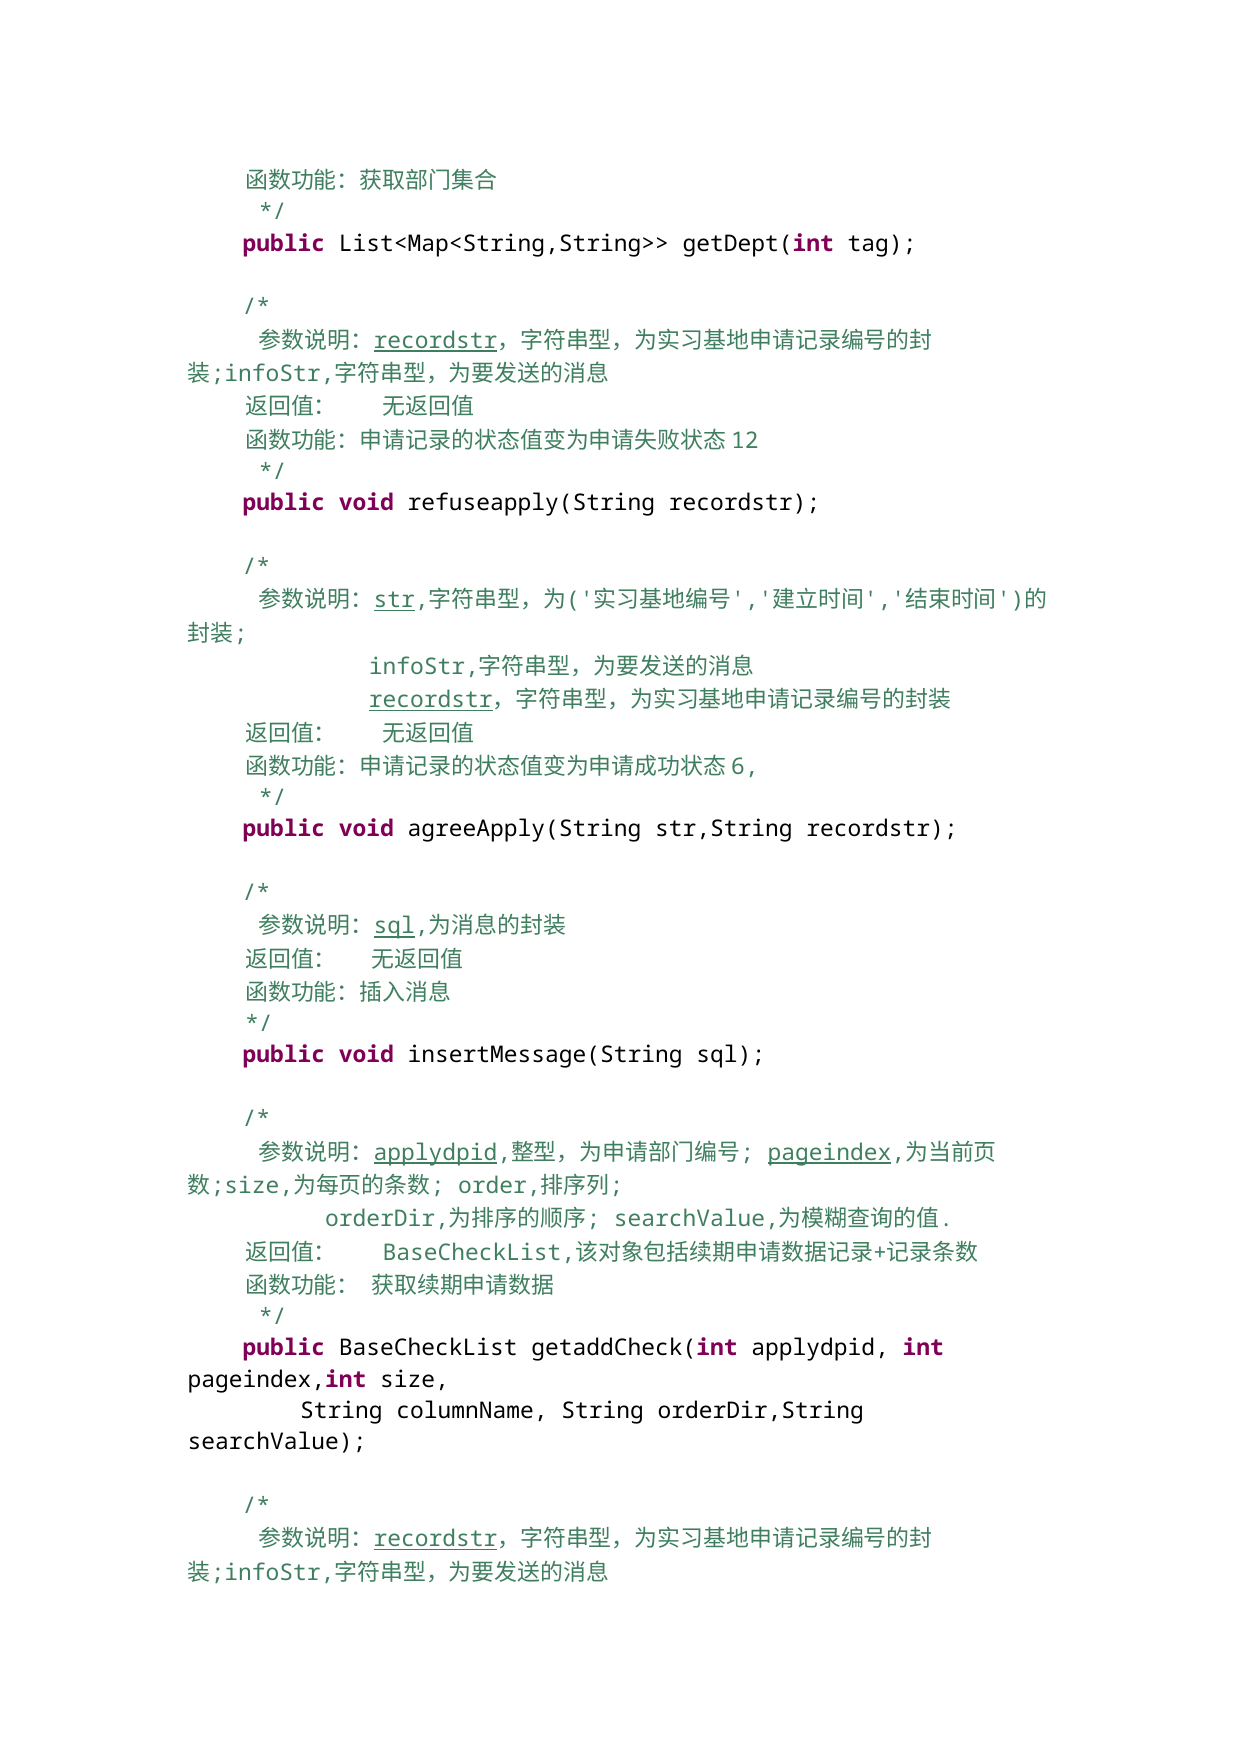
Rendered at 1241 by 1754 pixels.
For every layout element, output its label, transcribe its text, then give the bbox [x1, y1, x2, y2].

text 返回值： 无返回值 [187, 941, 1053, 974]
text 参数说明：sql,为消息的封装 [187, 907, 1053, 941]
text recordstr，字符串型，为实习基地申请记录编号的封装 [187, 681, 1053, 714]
text 函数功能： 获取续期申请数据 [187, 1267, 1053, 1300]
text public void agreeApply(String str,String recordstr); [187, 812, 1053, 843]
text public List<Map<String,String>> getDept(int tag); [187, 226, 1053, 258]
text 函数功能：申请记录的状态值变为申请失败状态12 [187, 421, 1053, 455]
text 函数功能：获取部门集合 [187, 162, 1053, 195]
text 返回值： 无返回值 [187, 388, 1053, 421]
text /* [187, 550, 1053, 581]
text public void insertMessage(String sql); [187, 1038, 1053, 1070]
text public BaseCheckList getaddCheck(int applydpid, int pageindex,int size, [187, 1331, 1053, 1394]
text */ [187, 781, 1053, 812]
text String columnName, String orderDir,String searchValue); [187, 1394, 1053, 1456]
text infoStr,字符串型，为要发送的消息 [187, 648, 1053, 681]
text */ [187, 1007, 1053, 1038]
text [187, 1520, 1053, 1587]
text orderDir,为排序的顺序; searchValue,为模糊查询的值. [187, 1200, 1053, 1233]
text 参数说明：str,字符串型，为('实习基地编号','建立时间','结束时间')的封装; [187, 581, 1053, 648]
text public void refuseapply(String recordstr); [187, 486, 1053, 517]
text 返回值： BaseCheckList,该对象包括续期申请数据记录+记录条数 [187, 1233, 1053, 1267]
text 函数功能：申请记录的状态值变为申请成功状态6, [187, 748, 1053, 781]
text 函数功能：插入消息 [187, 974, 1053, 1007]
text */ [187, 455, 1053, 486]
text 参数说明：recordstr，字符串型，为实习基地申请记录编号的封装;infoStr,字符串型，为要发送的消息 [187, 322, 1053, 388]
text /* [187, 1489, 1053, 1520]
text /* [187, 290, 1053, 322]
text /* [187, 876, 1053, 907]
text 参数说明：applydpid,整型，为申请部门编号; pageindex,为当前页数;size,为每页的条数; order,排序列; [187, 1133, 1053, 1200]
text 返回值： 无返回值 [187, 714, 1053, 748]
text */ [187, 1300, 1053, 1331]
text /* [187, 1102, 1053, 1133]
text */ [187, 195, 1053, 226]
